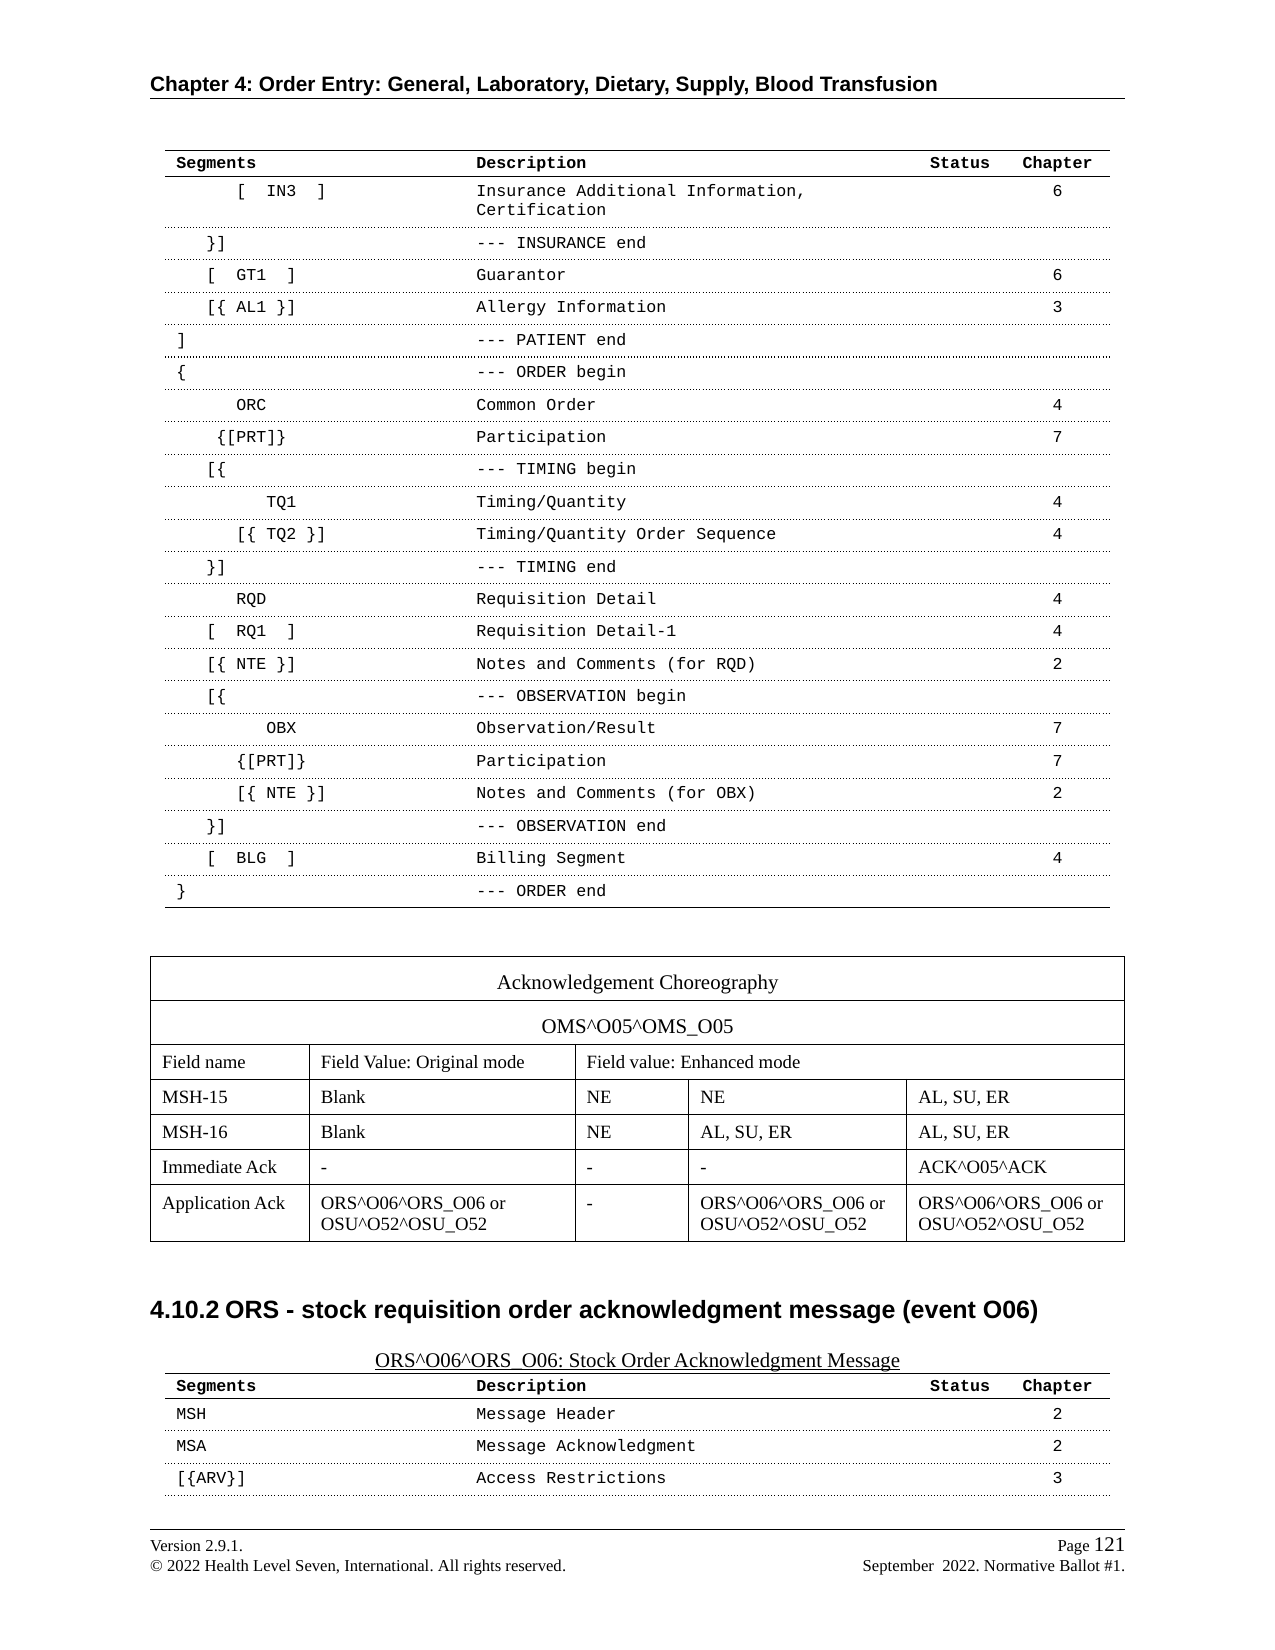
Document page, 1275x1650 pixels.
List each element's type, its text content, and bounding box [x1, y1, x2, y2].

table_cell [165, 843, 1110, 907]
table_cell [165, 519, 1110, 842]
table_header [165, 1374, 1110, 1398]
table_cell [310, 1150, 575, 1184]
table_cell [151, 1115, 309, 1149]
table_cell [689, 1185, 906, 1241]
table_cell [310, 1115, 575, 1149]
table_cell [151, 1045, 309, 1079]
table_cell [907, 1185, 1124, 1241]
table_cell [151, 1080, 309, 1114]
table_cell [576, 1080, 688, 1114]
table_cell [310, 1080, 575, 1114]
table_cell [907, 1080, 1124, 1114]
text ORS^O06^ORS_O06: Stock Order Acknowledgment Message [150, 1348, 1125, 1372]
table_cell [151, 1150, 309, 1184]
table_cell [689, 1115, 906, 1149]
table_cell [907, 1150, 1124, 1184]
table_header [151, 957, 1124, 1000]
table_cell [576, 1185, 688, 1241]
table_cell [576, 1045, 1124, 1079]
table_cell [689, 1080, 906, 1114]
subtitle ORS - stock requisition order acknowledgment message (event O06) [150, 1294, 1125, 1323]
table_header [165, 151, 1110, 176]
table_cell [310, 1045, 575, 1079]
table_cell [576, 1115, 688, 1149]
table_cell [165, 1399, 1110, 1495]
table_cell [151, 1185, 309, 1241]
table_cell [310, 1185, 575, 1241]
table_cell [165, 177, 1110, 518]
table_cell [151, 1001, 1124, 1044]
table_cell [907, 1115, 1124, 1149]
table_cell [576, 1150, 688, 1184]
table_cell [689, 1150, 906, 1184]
